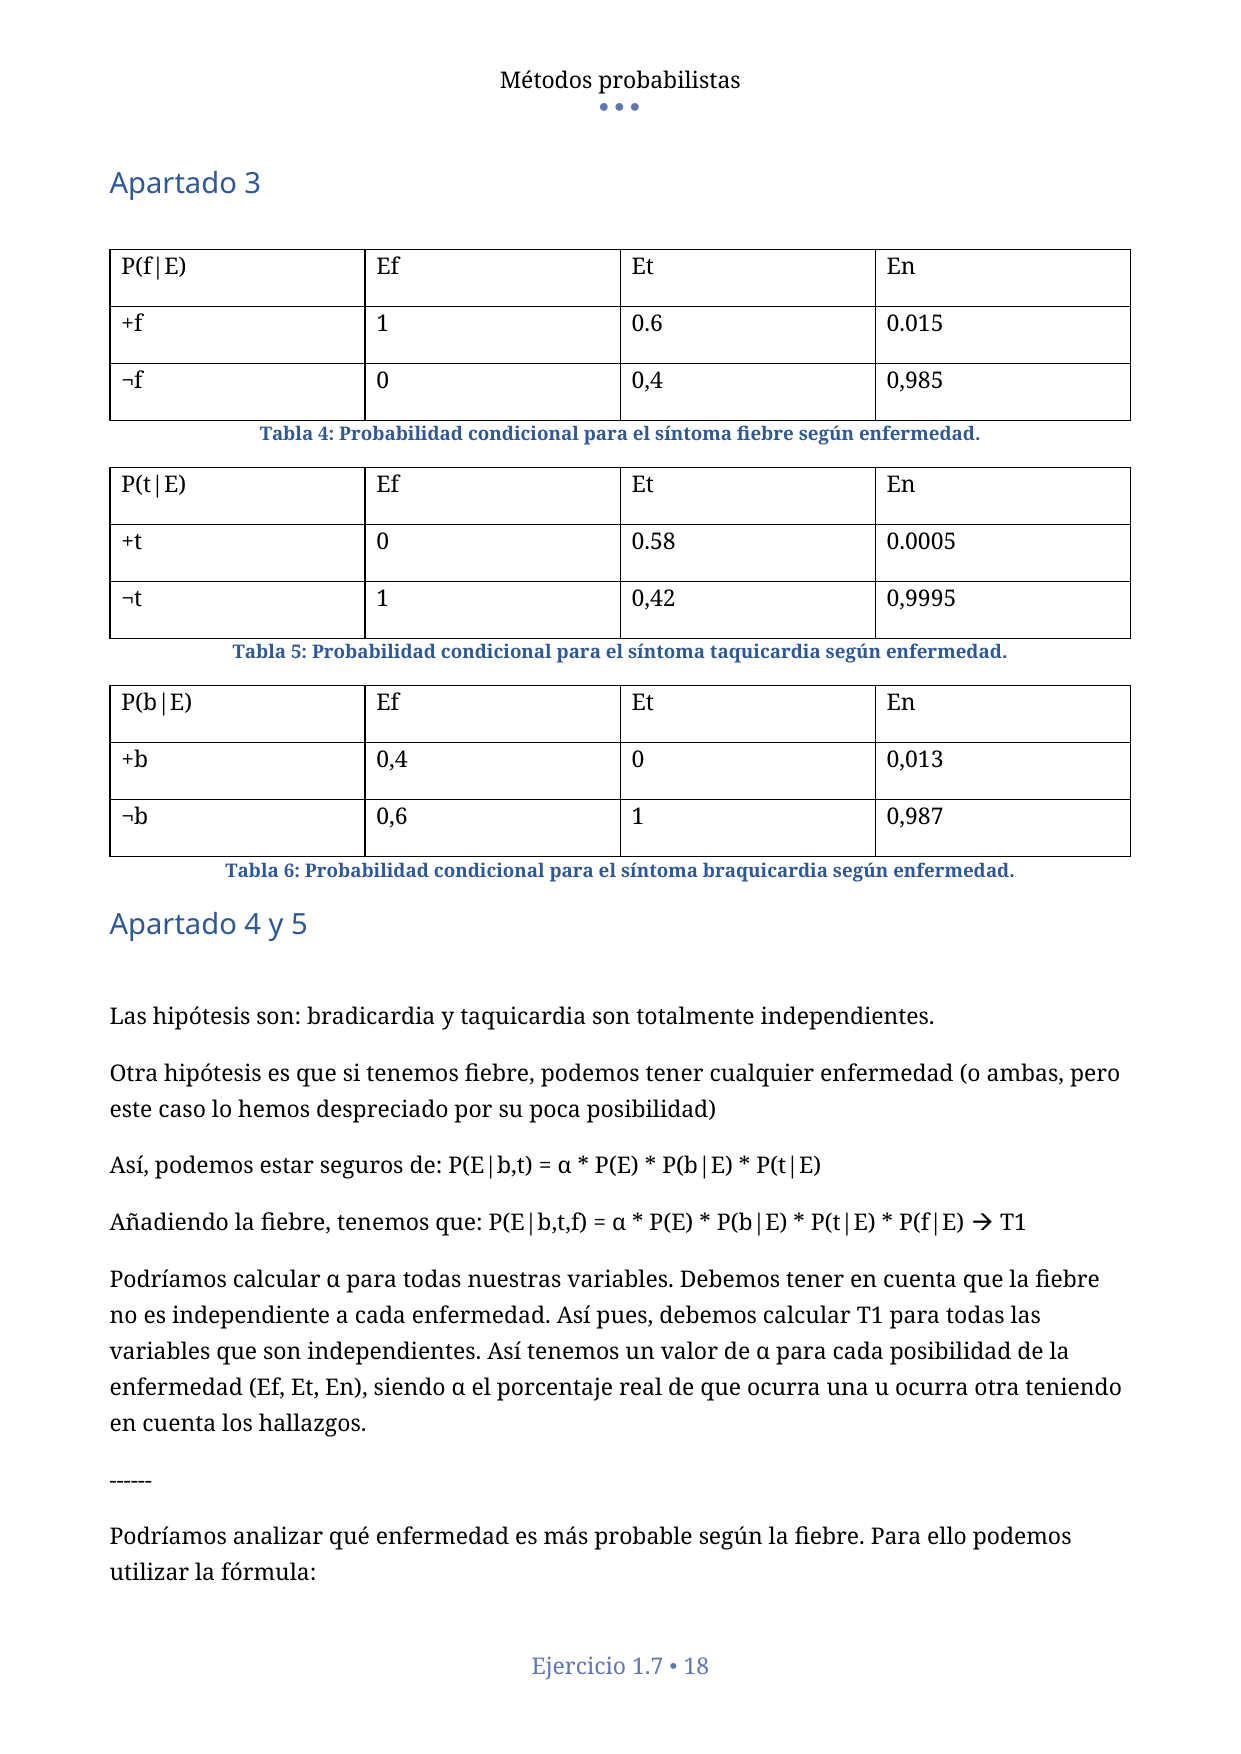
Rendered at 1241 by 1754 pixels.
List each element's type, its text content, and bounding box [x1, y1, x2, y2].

table_header P(b|E) [111, 686, 364, 742]
table_cell 0,987 [876, 800, 1130, 856]
table_cell 0,4 [366, 743, 620, 799]
table_cell 0,013 [876, 743, 1130, 799]
table_cell 0.015 [876, 307, 1130, 362]
table_header En [876, 468, 1130, 524]
table_cell ¬t [111, 582, 364, 638]
text Otra hipótesis es que si tenemos fiebre, podemos tener cualquier enfermedad (o ambas, pero este caso lo hemos despreciado por su poca posibilidad) [109, 1057, 1131, 1124]
table_header Et [621, 686, 875, 742]
table_header Ef [366, 468, 620, 524]
table_cell +b [111, 743, 364, 799]
table_cell +f [111, 307, 364, 362]
subtitle Apartado 4 y 5 [109, 903, 1131, 943]
table_cell 0 [366, 364, 620, 419]
table_header P(t|E) [111, 468, 364, 524]
table_header Et [621, 468, 875, 524]
text Podríamos calcular α para todas nuestras variables. Debemos tener en cuenta que la fiebre no es independiente a cada enfermedad. Así pues, debemos calcular T1 para todas las variables que son independientes. Así tenemos un valor de α para cada posibilidad de la enfermedad (Ef, Et, En), siendo α el porcentaje real de que ocurra una u ocurra otra teniendo en cuenta los hallazgos. [109, 1263, 1131, 1438]
table_cell 1 [366, 307, 620, 362]
text Tabla 6: Probabilidad condicional para el síntoma braquicardia según enfermedad. [109, 857, 1131, 883]
table_header Et [621, 250, 875, 306]
table_header En [876, 686, 1130, 742]
text ------ [109, 1463, 1131, 1495]
table_cell 0.0005 [876, 525, 1130, 581]
table_cell ¬f [111, 364, 364, 419]
table_header Ef [366, 686, 620, 742]
table_header En [876, 250, 1130, 306]
text Podríamos analizar qué enfermedad es más probable según la fiebre. Para ello podemos utilizar la fórmula: [109, 1520, 1131, 1587]
table_cell 0,42 [621, 582, 875, 638]
table_cell +t [111, 525, 364, 581]
text Las hipótesis son: bradicardia y taquicardia son totalmente independientes. [109, 1000, 1131, 1031]
table_cell 0 [366, 525, 620, 581]
table_cell 1 [366, 582, 620, 638]
table_cell 1 [621, 800, 875, 856]
table_cell 0.6 [621, 307, 875, 362]
table_cell 0,4 [621, 364, 875, 419]
table_cell ¬b [111, 800, 364, 856]
text Tabla 4: Probabilidad condicional para el síntoma fiebre según enfermedad. [109, 421, 1131, 446]
subtitle Apartado 3 [109, 162, 1131, 202]
text Tabla 5: Probabilidad condicional para el síntoma taquicardia según enfermedad. [109, 639, 1131, 664]
text Así, podemos estar seguros de: P(E|b,t) = α * P(E) * P(b|E) * P(t|E) [109, 1149, 1131, 1181]
table_cell 0,6 [366, 800, 620, 856]
table_cell 0 [621, 743, 875, 799]
text Añadiendo la fiebre, tenemos que: P(E|b,t,f) = α * P(E) * P(b|E) * P(t|E) * P(f|E) T1 [109, 1206, 1131, 1237]
table_cell 0,9995 [876, 582, 1130, 638]
table_header Ef [366, 250, 620, 306]
table_cell 0.58 [621, 525, 875, 581]
table_header P(f|E) [111, 250, 364, 306]
table_cell 0,985 [876, 364, 1130, 419]
